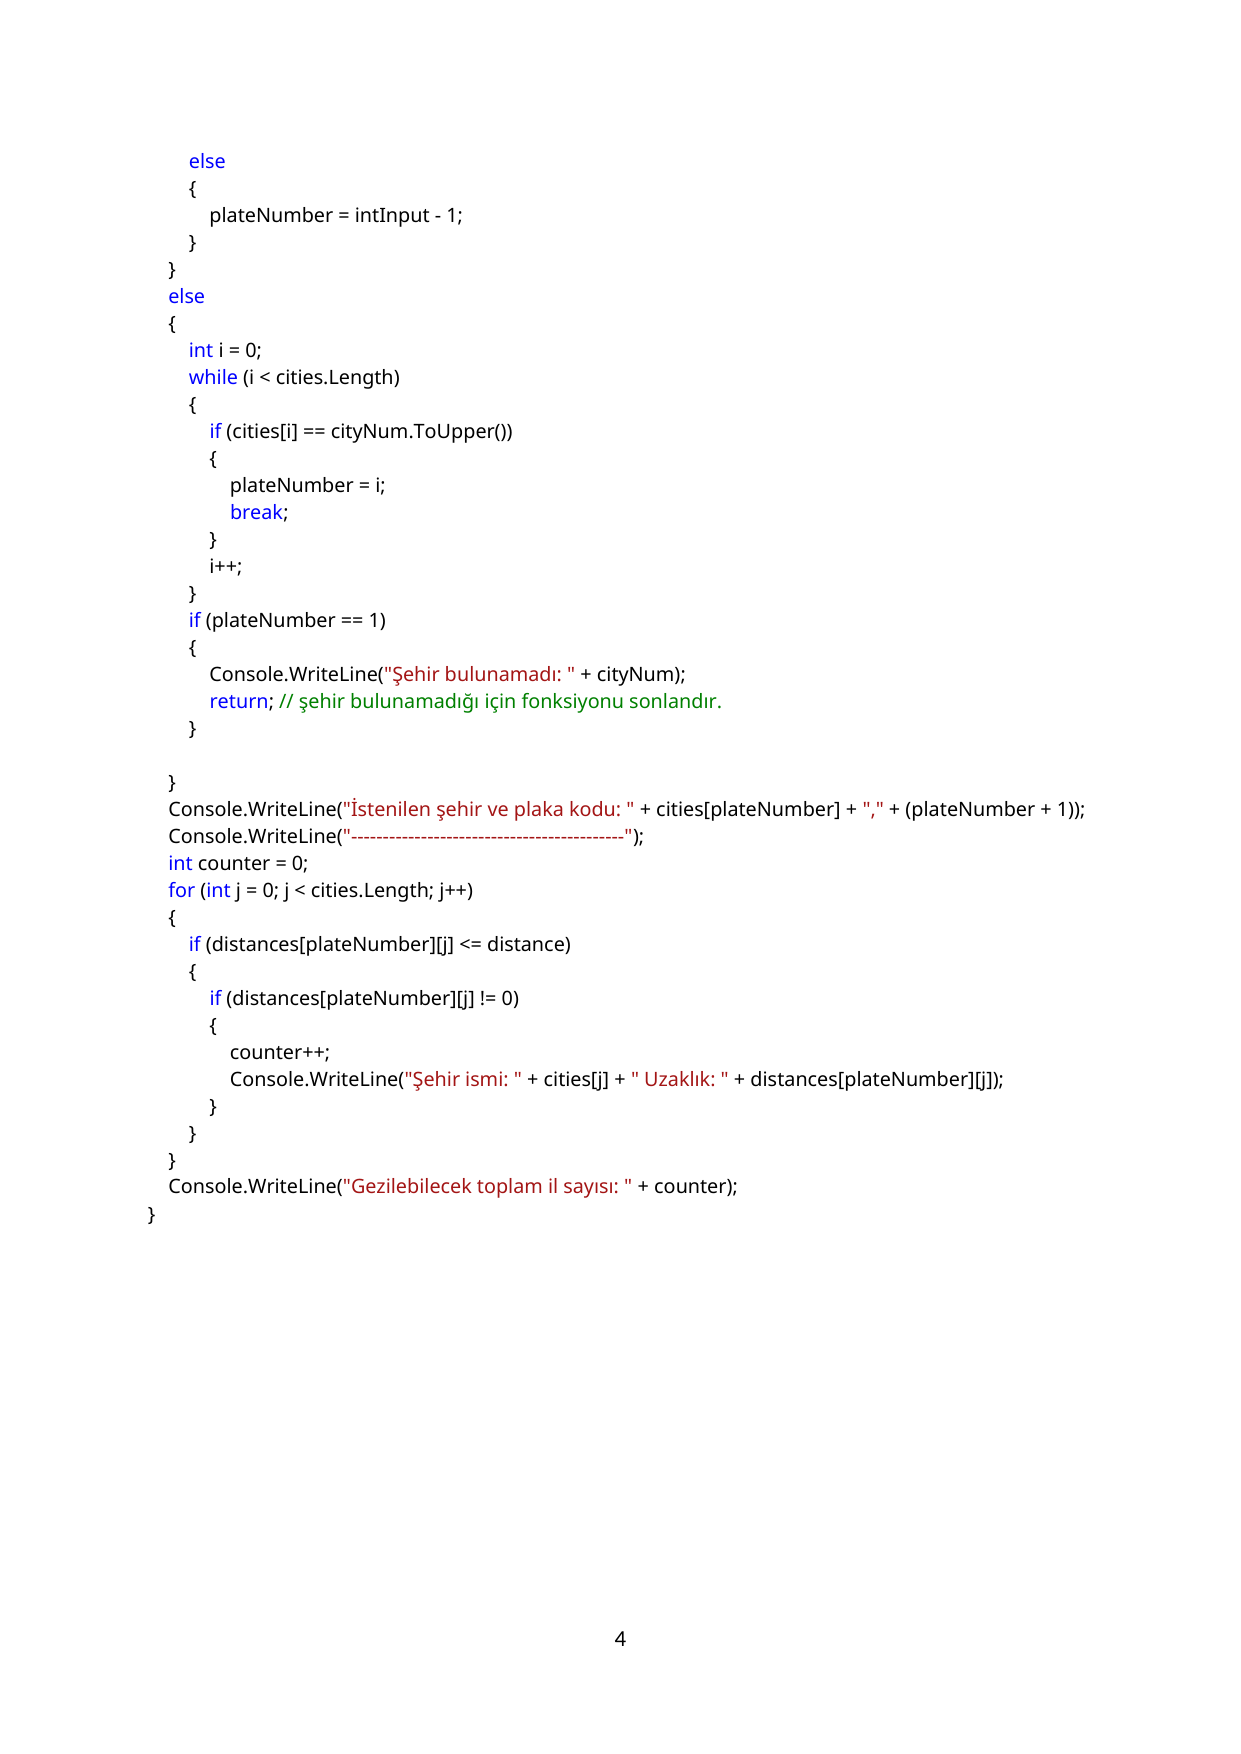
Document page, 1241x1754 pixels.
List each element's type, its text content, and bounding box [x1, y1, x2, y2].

text { [148, 633, 1093, 660]
text } [148, 1092, 1093, 1119]
text { [148, 903, 1093, 930]
text Console.WriteLine("Gezilebilecek toplam il sayısı: " + counter); [148, 1173, 1093, 1200]
text while (i < cities.Length) [148, 363, 1093, 390]
text { [148, 174, 1093, 202]
text counter++; [148, 1038, 1093, 1065]
text i++; [148, 552, 1093, 579]
text Console.WriteLine("Şehir bulunamadı: " + cityNum); [148, 660, 1093, 687]
text Console.WriteLine("Şehir ismi: " + cities[j] + " Uzaklık: " + distances[plateNumber][j]); [148, 1065, 1093, 1092]
text { [148, 957, 1093, 984]
text plateNumber = i; [148, 471, 1093, 498]
text } [148, 1200, 1093, 1227]
text } [148, 768, 1093, 795]
text { [148, 1011, 1093, 1038]
text else [148, 282, 1093, 309]
text { [148, 390, 1093, 417]
text } [148, 714, 1093, 741]
text if (distances[plateNumber][j] != 0) [148, 984, 1093, 1011]
text break; [148, 498, 1093, 525]
text } [148, 1119, 1093, 1146]
text int counter = 0; [148, 849, 1093, 876]
text else [148, 148, 1093, 174]
text { [148, 444, 1093, 471]
text plateNumber = intInput - 1; [148, 202, 1093, 228]
text if (cities[i] == cityNum.ToUpper()) [148, 417, 1093, 444]
text int i = 0; [148, 336, 1093, 363]
text for (int j = 0; j < cities.Length; j++) [148, 876, 1093, 903]
text if (plateNumber == 1) [148, 606, 1093, 633]
text { [148, 309, 1093, 336]
text Console.WriteLine("İstenilen şehir ve plaka kodu: " + cities[plateNumber] + "," + (plateNumber + 1)); [148, 795, 1093, 822]
text Console.WriteLine("-------------------------------------------"); [148, 822, 1093, 849]
text } [148, 525, 1093, 552]
text if (distances[plateNumber][j] <= distance) [148, 930, 1093, 957]
text return; // şehir bulunamadığı için fonksiyonu sonlandır. [148, 687, 1093, 714]
text } [148, 228, 1093, 256]
text } [148, 579, 1093, 606]
text } [148, 256, 1093, 282]
text } [148, 1146, 1093, 1173]
